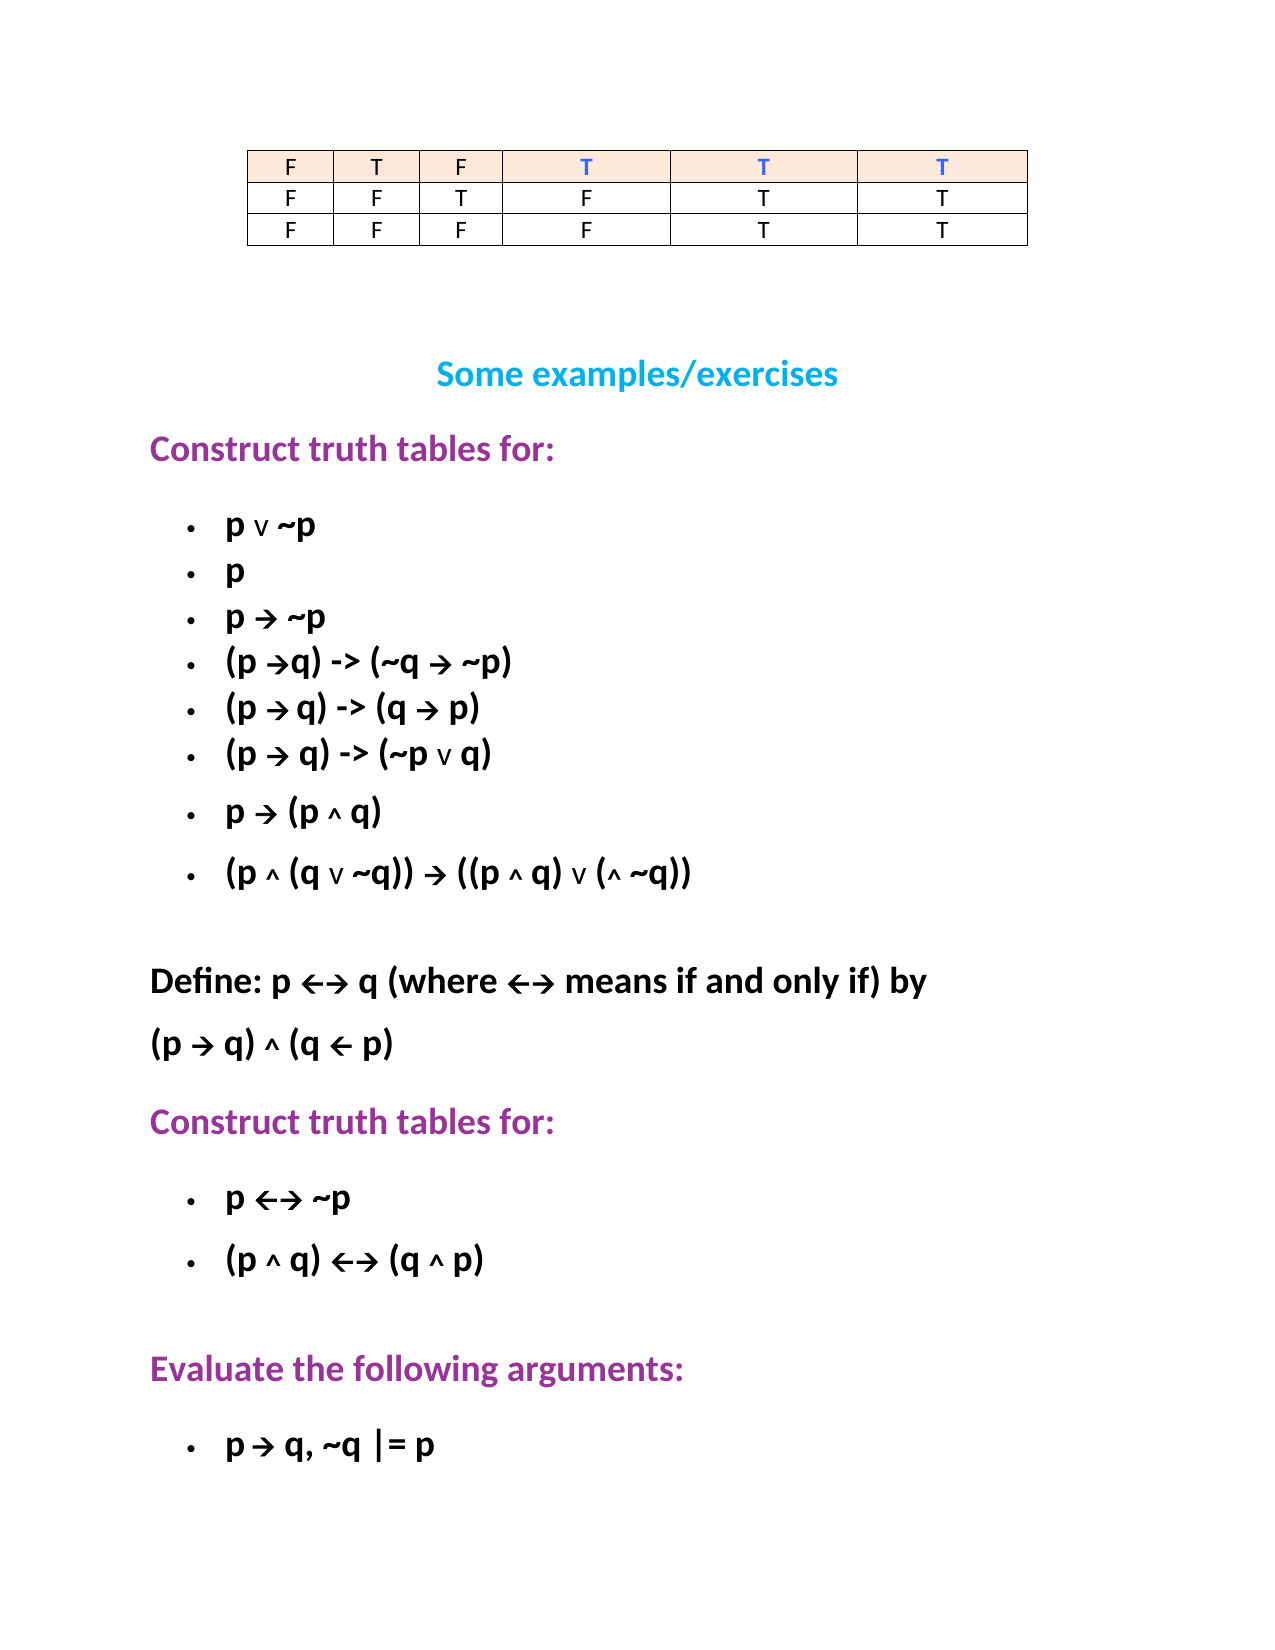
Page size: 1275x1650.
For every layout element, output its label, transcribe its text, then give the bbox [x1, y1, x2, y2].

table_cell T [671, 151, 857, 182]
table_cell F [248, 151, 333, 182]
table_cell T [503, 151, 670, 182]
list (p q) -> (~q ~p) [187, 637, 1125, 683]
list (p q) -> (q p) [187, 683, 1125, 729]
list p [187, 546, 1125, 592]
text Construct truth tables for: [150, 425, 1125, 471]
table_cell F [334, 214, 419, 245]
table_cell T [858, 183, 1027, 213]
text Construct truth tables for: [150, 1098, 1125, 1144]
list p (p ^ q) [187, 775, 1125, 836]
list (p ^ (q v ~q)) ((p ^ q) v (^ ~q)) [187, 836, 1125, 897]
list p ~p [187, 1173, 1125, 1219]
table_cell T [858, 214, 1027, 245]
table_cell F [420, 214, 502, 245]
table_cell T [420, 183, 502, 213]
text Define: p q (where means if and only if) by (p q) ^ (q p) [150, 926, 1125, 1069]
table_cell F [334, 183, 419, 213]
list p q, ~q |= p [187, 1419, 1125, 1465]
table_cell F [248, 214, 333, 245]
table_cell T [671, 183, 857, 213]
table_cell F [503, 214, 670, 245]
list (p ^ q) (q ^ p) [187, 1219, 1125, 1285]
text Evaluate the following arguments: [150, 1314, 1125, 1390]
text Some examples/exercises [150, 350, 1125, 396]
table_cell F [420, 151, 502, 182]
table_cell F [503, 183, 670, 213]
table_cell T [334, 151, 419, 182]
table_cell F [248, 183, 333, 213]
list p ~p [187, 592, 1125, 637]
table_cell T [671, 214, 857, 245]
list (p q) -> (~p v q) [187, 729, 1125, 775]
table_cell T [858, 151, 1027, 182]
list p v ~p [187, 500, 1125, 546]
